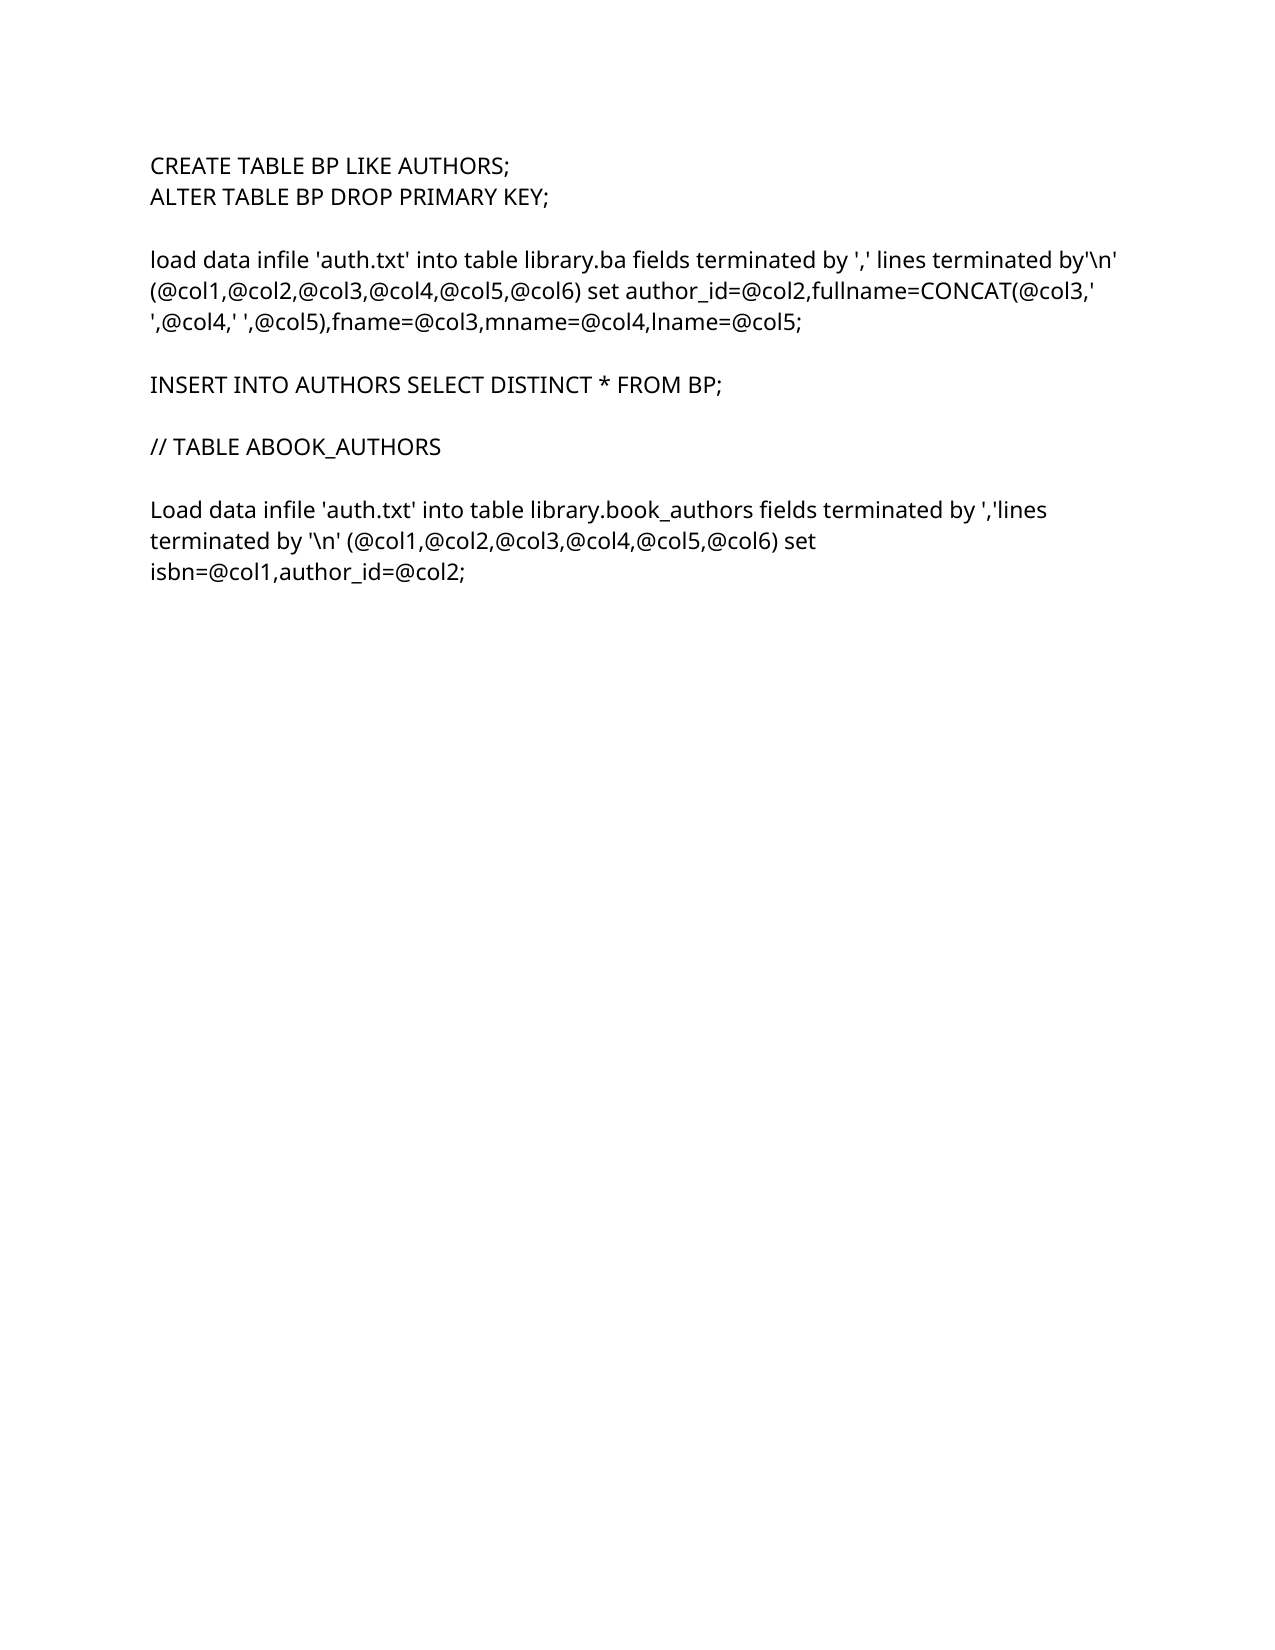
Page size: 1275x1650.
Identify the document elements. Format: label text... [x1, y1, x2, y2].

text Load data infile 'auth.txt' into table library.book_authors fields terminated by ','lines terminated by '\n' (@col1,@col2,@col3,@col4,@col5,@col6) set isbn=@col1,author_id=@col2; [150, 494, 1125, 587]
text load data infile 'auth.txt' into table library.ba fields terminated by ',' lines terminated by'\n' (@col1,@col2,@col3,@col4,@col5,@col6) set author_id=@col2,fullname=CONCAT(@col3,' ',@col4,' ',@col5),fname=@col3,mname=@col4,lname=@col5; [150, 244, 1125, 337]
text // TABLE ABOOK_AUTHORS [150, 431, 1125, 462]
text CREATE TABLE BP LIKE AUTHORS; [150, 150, 1125, 181]
text INSERT INTO AUTHORS SELECT DISTINCT * FROM BP; [150, 369, 1125, 400]
text ALTER TABLE BP DROP PRIMARY KEY; [150, 181, 1125, 212]
